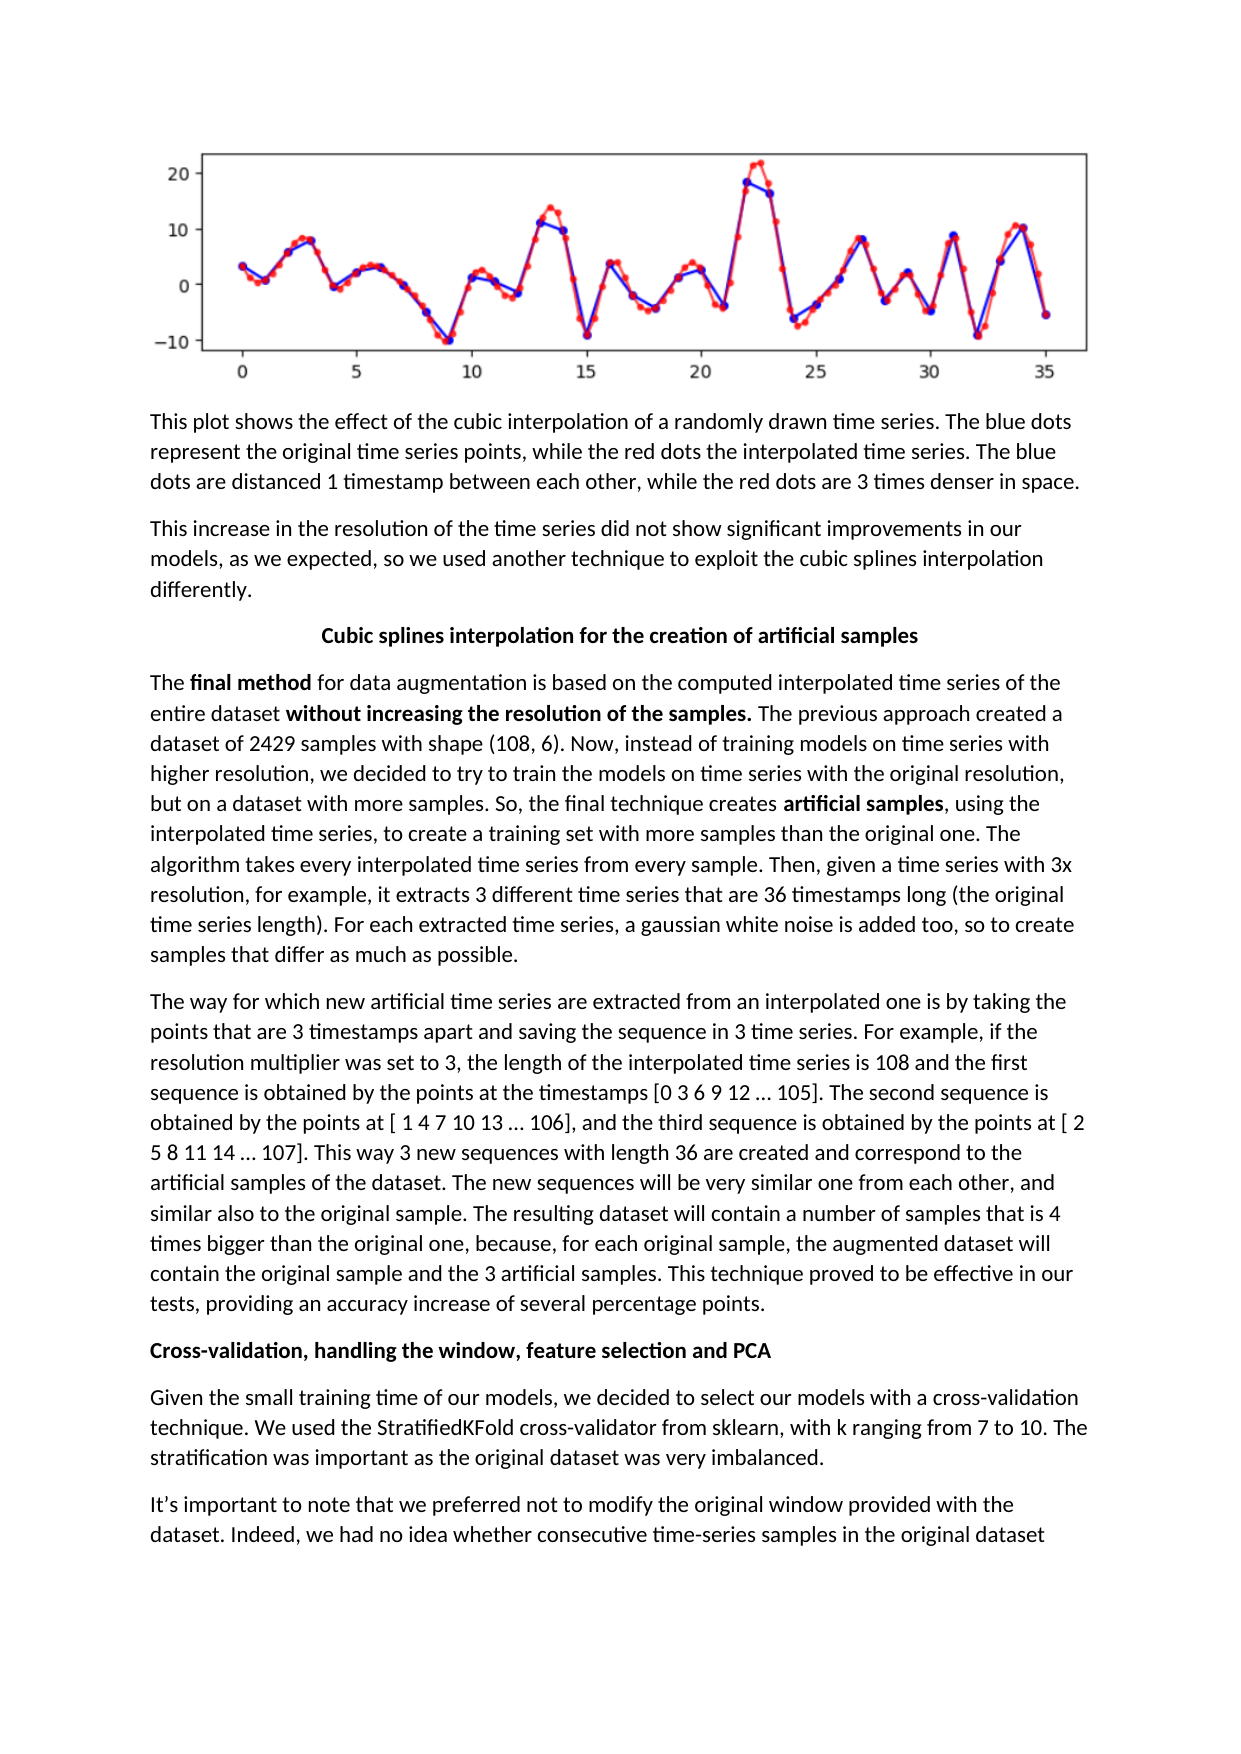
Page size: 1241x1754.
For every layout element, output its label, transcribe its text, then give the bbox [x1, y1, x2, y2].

text The final method for data augmentation is based on the computed interpolated time series of the entire dataset without increasing the resolution of the samples. The previous approach created a dataset of 2429 samples with shape (108, 6). Now, instead of training models on time series with higher resolution, we decided to try to train the models on time series with the original resolution, but on a dataset with more samples. So, the final technique creates artificial samples, using the interpolated time series, to create a training set with more samples than the original one. The algorithm takes every interpolated time series from every sample. Then, given a time series with 3x resolution, for example, it extracts 3 different time series that are 36 timestamps long (the original time series length). For each extracted time series, a gaussian white noise is added too, so to create samples that differ as much as possible. [150, 668, 1090, 968]
text Cubic splines interpolation for the creation of artificial samples [150, 622, 1090, 650]
text The way for which new artificial time series are extracted from an interpolated one is by taking the points that are 3 timestamps apart and saving the sequence in 3 time series. For example, if the resolution multiplier was set to 3, the length of the interpolated time series is 108 and the first sequence is obtained by the points at the timestamps [0 3 6 9 12 … 105]. The second sequence is obtained by the points at [ 1 4 7 10 13 … 106], and the third sequence is obtained by the points at [ 2 5 8 11 14 … 107]. This way 3 new sequences with length 36 are created and correspond to the artificial samples of the dataset. The new sequences will be very similar one from each other, and similar also to the original sample. The resulting dataset will contain a number of samples that is 4 times bigger than the original one, because, for each original sample, the augmented dataset will contain the original sample and the 3 artificial samples. This technique proved to be effective in our tests, providing an accuracy increase of several percentage points. [150, 987, 1090, 1317]
text This plot shows the effect of the cubic interpolation of a randomly drawn time series. The blue dots represent the original time series points, while the red dots the interpolated time series. The blue dots are distanced 1 timestamp between each other, while the red dots are 3 times denser in space. [150, 407, 1090, 496]
text Cross-validation, handling the window, feature selection and PCA [150, 1336, 1090, 1364]
text This increase in the resolution of the time series did not show significant improvements in our models, as we expected, so we used another technique to exploit the cubic splines interpolation differently. [150, 514, 1090, 603]
picture [150, 150, 1091, 389]
